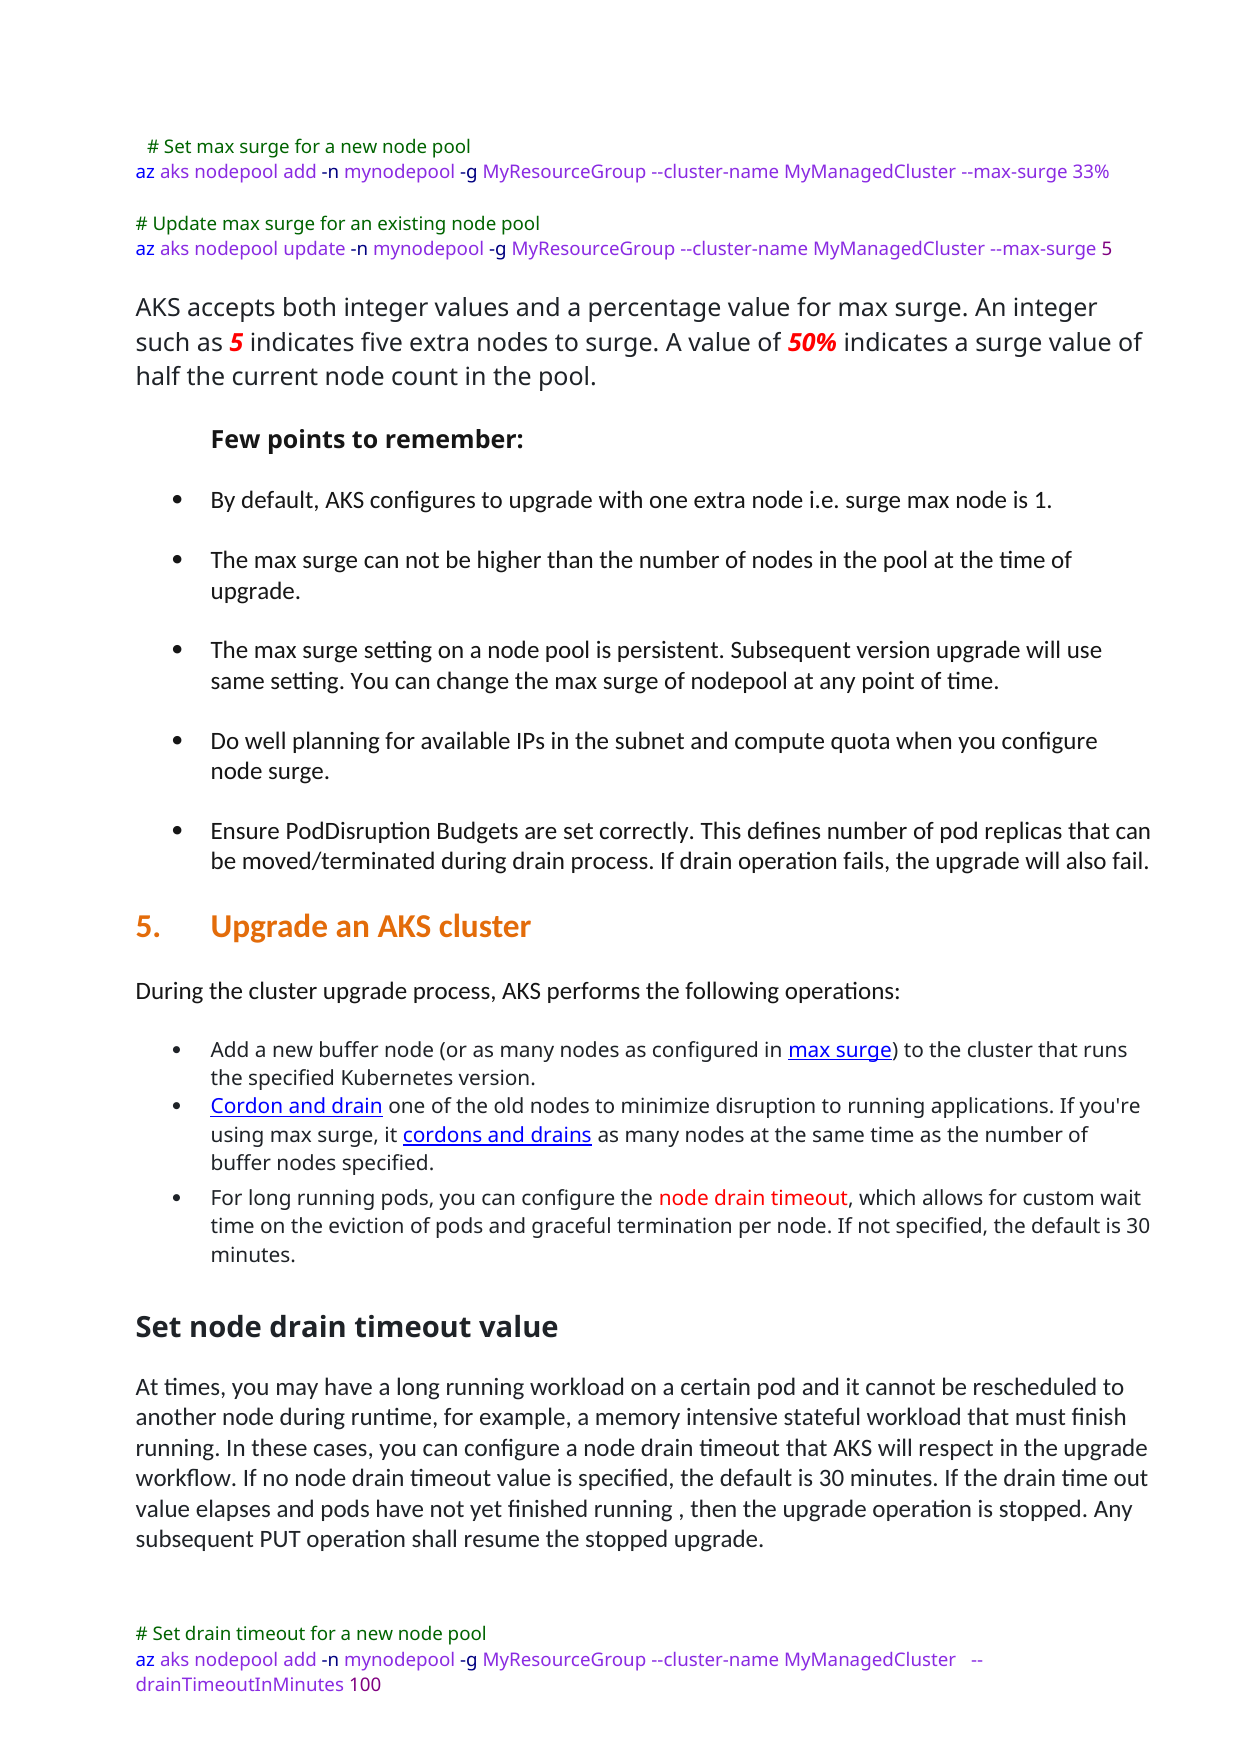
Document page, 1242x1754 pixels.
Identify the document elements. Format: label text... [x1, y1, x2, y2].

text AKS accepts both integer values and a percentage value for max surge. An integer such as 5 indicates five extra nodes to surge. A value of 50% indicates a surge value of half the current node count in the pool. [597, 290, 1152, 392]
list Cordon and drain one of the old nodes to minimize disruption to running applications. If you're using max surge, it cordons and drains as many nodes at the same time as the number of buffer nodes specified. [173, 1092, 1152, 1177]
text az aks nodepool update -n mynodepool -g MyResourceGroup --cluster-name MyManagedCluster --max-surge 5 [135, 235, 1152, 261]
text # Update max surge for an existing node pool [135, 210, 1152, 235]
text Few points to remember: [210, 421, 1152, 456]
text az aks nodepool add -n mynodepool -g MyResourceGroup --cluster-name MyManagedCluster --drainTimeoutInMinutes 100 [135, 1646, 1152, 1697]
text During the cluster upgrade process, AKS performs the following operations: [135, 975, 1152, 1006]
text # Set drain timeout for a new node pool [135, 1621, 1152, 1646]
list Add a new buffer node (or as many nodes as configured in max surge) to the cluster that runs the specified Kubernetes version. [173, 1035, 1152, 1092]
text # Set max surge for a new node pool [135, 133, 1152, 159]
list For long running pods, you can configure the node drain timeout, which allows for custom wait time on the eviction of pods and graceful termination per node. If not specified, the default is 30 minutes. [173, 1183, 1152, 1268]
list The max surge setting on a node pool is persistent. Subsequent version upgrade will use same setting. You can change the max surge of nodepool at any point of time. [173, 634, 1152, 696]
list Do well planning for available IPs in the subnet and compute quota when you configure node surge. [173, 725, 1152, 786]
list Ensure PodDisruption Budgets are set correctly. This defines number of pod replicas that can be moved/terminated during drain process. If drain operation fails, the upgrade will also fail. [173, 815, 1152, 876]
list The max surge can not be higher than the number of nodes in the pool at the time of upgrade. [173, 544, 1152, 605]
list By default, AKS configures to upgrade with one extra node i.e. surge max node is 1. [173, 485, 1152, 515]
text az aks nodepool add -n mynodepool -g MyResourceGroup --cluster-name MyManagedCluster --max-surge 33% [135, 159, 1152, 184]
subtitle Upgrade an AKS cluster [135, 905, 1152, 946]
subtitle Set node drain timeout value [135, 1306, 1152, 1346]
text At times, you may have a long running workload on a certain pod and it cannot be rescheduled to another node during runtime, for example, a memory intensive stateful workload that must finish running. In these cases, you can configure a node drain timeout that AKS will respect in the upgrade workflow. If no node drain timeout value is specified, the default is 30 minutes. If the drain time out value elapses and pods have not yet finished running , then the upgrade operation is stopped. Any subsequent PUT operation shall resume the stopped upgrade. [135, 1371, 1152, 1554]
